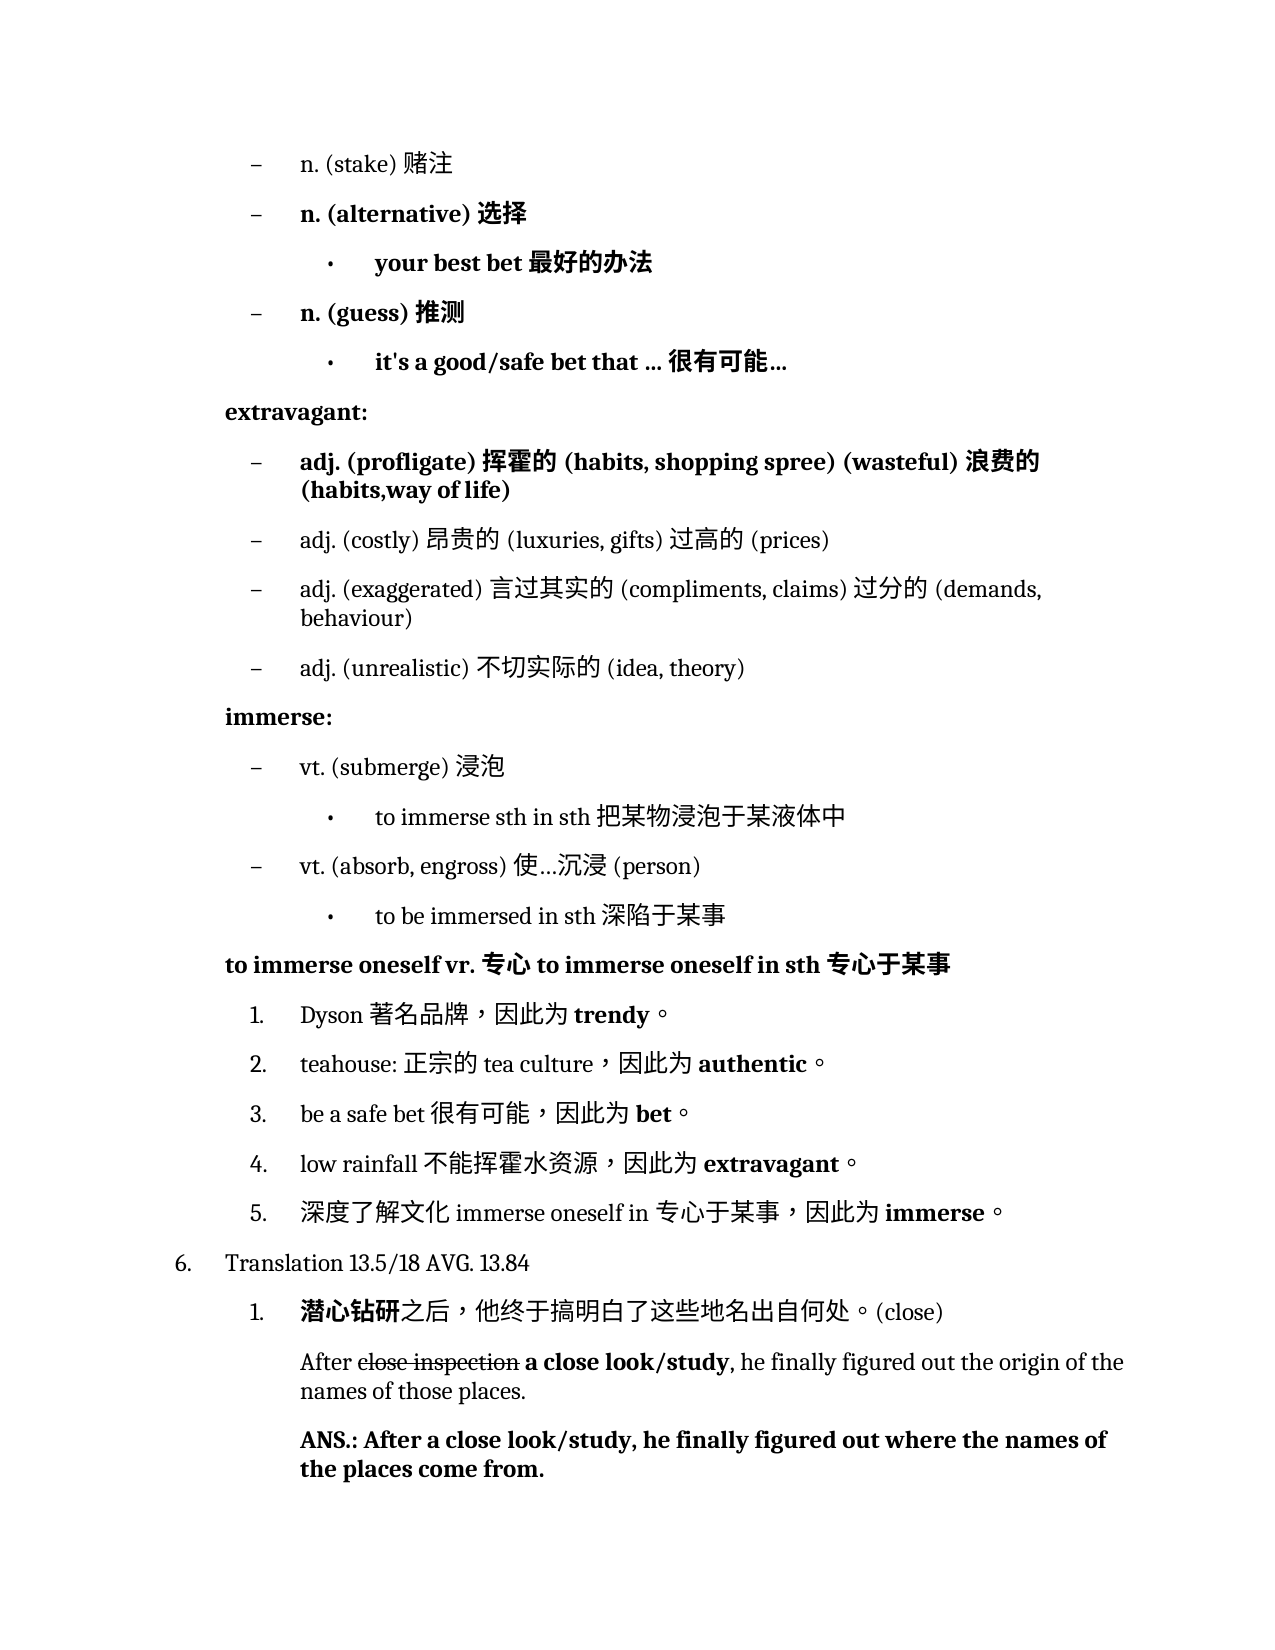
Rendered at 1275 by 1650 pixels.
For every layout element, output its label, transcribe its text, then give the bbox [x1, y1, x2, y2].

list 潜心钻研之后，他终于搞明白了这些地名出自何处。(close) [250, 1298, 1125, 1327]
list extravagant: [175, 398, 1125, 427]
list it's a good/safe bet that … 很有可能… [325, 348, 1125, 377]
list adj. (exaggerated) 言过其实的 (compliments, claims) 过分的 (demands, behaviour) [250, 575, 1125, 633]
list low rainfall 不能挥霍水资源，因此为extravagant。 [250, 1149, 1125, 1178]
list n. (alternative) 选择 [250, 199, 1125, 228]
list adj. (profligate) 挥霍的 (habits, shopping spree) (wasteful) 浪费的 (habits,way of life) [250, 447, 1125, 505]
list vt. (absorb, engross) 使…沉浸 (person) [250, 852, 1125, 881]
list Dyson 著名品牌，因此为trendy。 [250, 1001, 1125, 1029]
list teahouse: 正宗的tea culture，因此为authentic。 [250, 1050, 1125, 1079]
list to immerse sth in sth 把某物浸泡于某液体中 [325, 802, 1125, 831]
list 深度了解文化 immerse oneself in 专心于某事，因此为immerse。 [250, 1199, 1125, 1228]
list to immerse oneself vr. 专心 to immerse oneself in sth 专心于某事 [175, 951, 1125, 980]
list be a safe bet 很有可能，因此为bet。 [250, 1100, 1125, 1129]
list your best bet 最好的办法 [325, 249, 1125, 278]
list adj. (unrealistic) 不切实际的 (idea, theory) [250, 654, 1125, 682]
list to be immersed in sth 深陷于某事 [325, 902, 1125, 930]
list Translation 13.5/18 AVG. 13.84 [175, 1249, 1125, 1277]
list ANS.: After a close look/study, he finally figured out where the names of the places come from. [250, 1426, 1125, 1484]
list After close inspection a close look/study, he finally figured out the origin of the names of those places. [250, 1348, 1125, 1405]
list immerse: [175, 703, 1125, 732]
list n. (guess) 推测 [250, 299, 1125, 327]
list n. (stake) 赌注 [250, 150, 1125, 179]
list adj. (costly) 昂贵的 (luxuries, gifts) 过高的 (prices) [250, 526, 1125, 554]
list vt. (submerge) 浸泡 [250, 753, 1125, 782]
